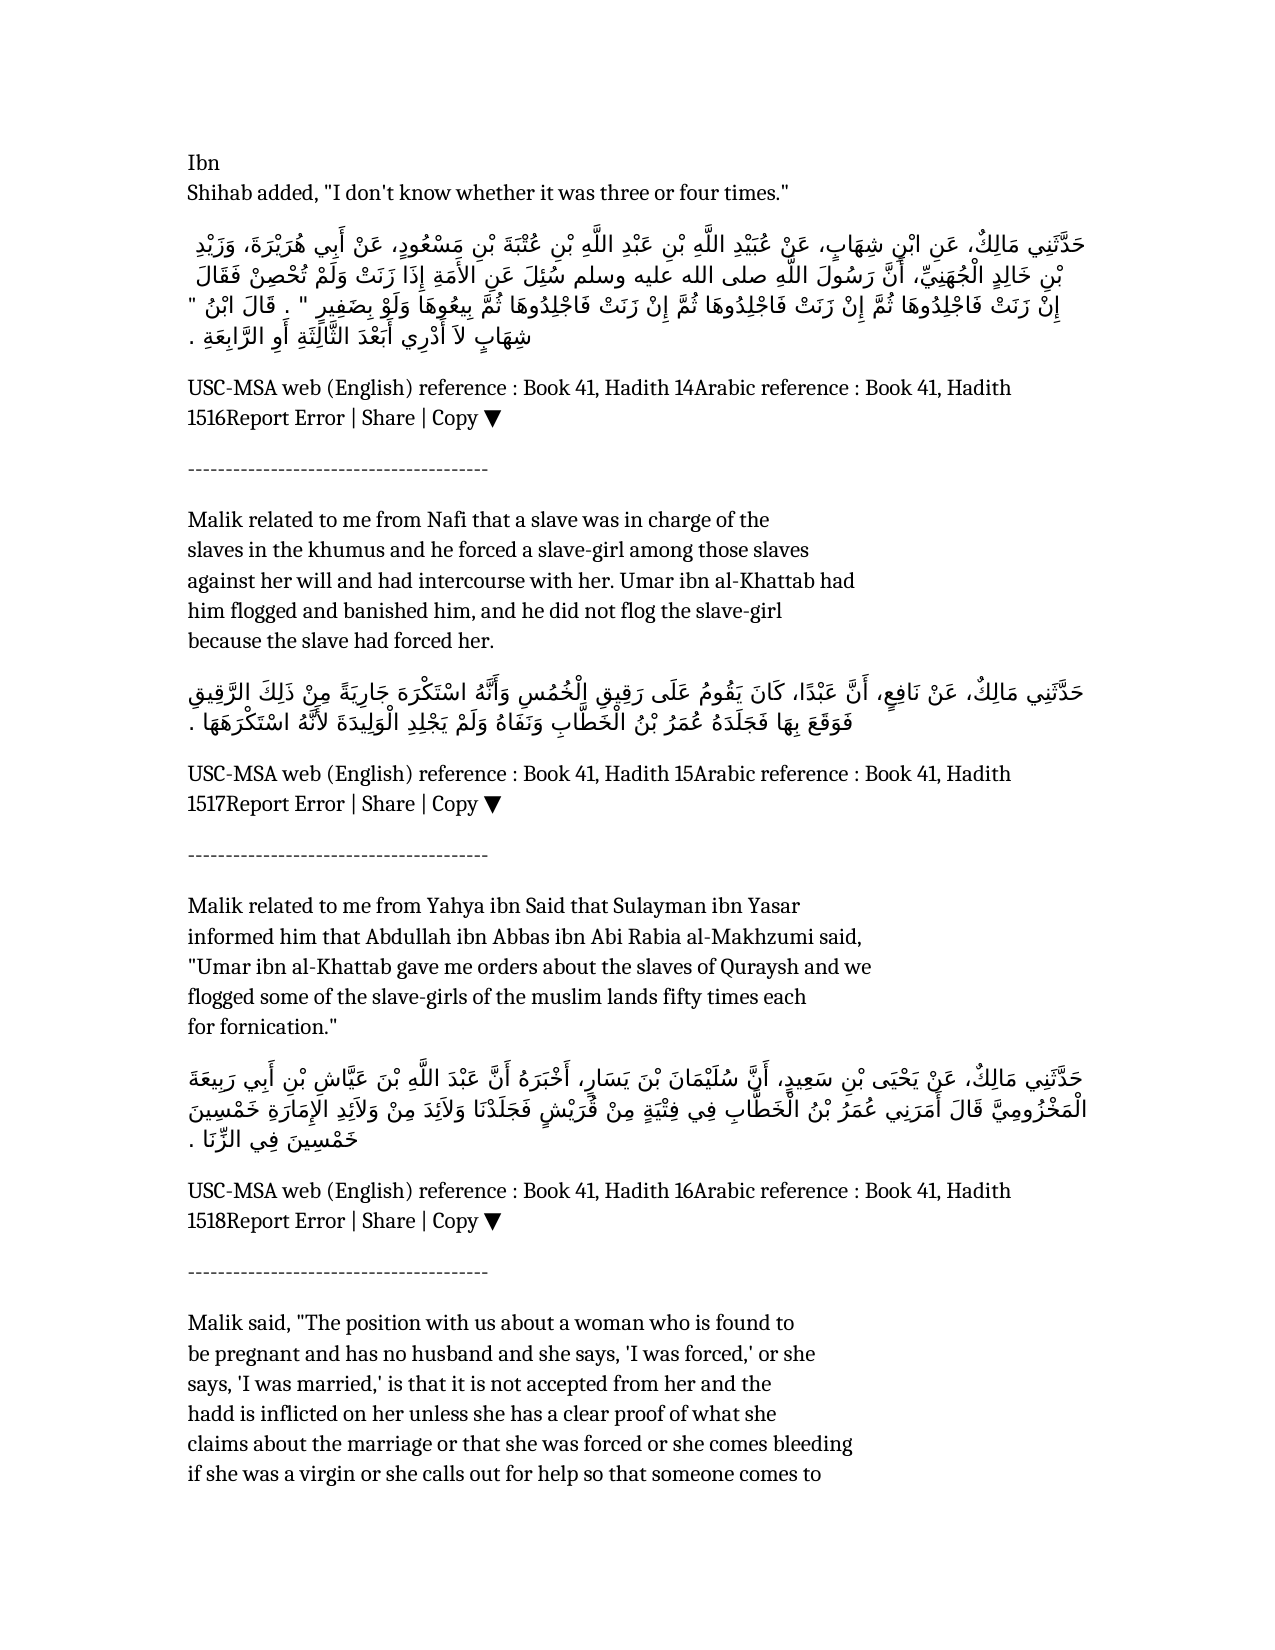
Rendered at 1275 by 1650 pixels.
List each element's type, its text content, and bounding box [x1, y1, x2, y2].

text Malik related to me from Nafi that a slave was in charge of the slaves in the khumus and he forced a slave-girl among those slaves against her will and had intercourse with her. Umar ibn al-Khattab had him flogged and banished him, and he did not flog the slave-girl because the slave had forced her. [187, 507, 1087, 654]
text ---------------------------------------- [187, 842, 1087, 869]
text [187, 1310, 1087, 1488]
text USC-MSA web (English) reference : Book 41, Hadith 16Arabic reference : Book 41, Hadith 1518Report Error | Share | Copy ▼ [187, 1178, 1087, 1234]
text USC-MSA web (English) reference : Book 41, Hadith 14Arabic reference : Book 41, Hadith 1516Report Error | Share | Copy ▼ [187, 375, 1087, 431]
text حَدَّثَنِي مَالِكٌ، عَنِ ابْنِ شِهَابٍ، عَنْ عُبَيْدِ اللَّهِ بْنِ عَبْدِ اللَّهِ بْنِ عُتْبَةَ بْنِ مَسْعُودٍ، عَنْ أَبِي هُرَيْرَةَ، وَزَيْدِ بْنِ خَالِدٍ الْجُهَنِيِّ، أَنَّ رَسُولَ اللَّهِ صلى الله عليه وسلم سُئِلَ عَنِ الأَمَةِ إِذَا زَنَتْ وَلَمْ تُحْصِنْ فَقَالَ ‏ "‏ إِنْ زَنَتْ فَاجْلِدُوهَا ثُمَّ إِنْ زَنَتْ فَاجْلِدُوهَا ثُمَّ إِنْ زَنَتْ فَاجْلِدُوهَا ثُمَّ بِيعُوهَا وَلَوْ بِضَفِيرٍ ‏"‏ ‏.‏ قَالَ ابْنُ شِهَابٍ لاَ أَدْرِي أَبَعْدَ الثَّالِثَةِ أَوِ الرَّابِعَةِ ‏.‏ [187, 231, 1087, 350]
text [187, 150, 1087, 207]
text Malik related to me from Yahya ibn Said that Sulayman ibn Yasar informed him that Abdullah ibn Abbas ibn Abi Rabia al-Makhzumi said, "Umar ibn al-Khattab gave me orders about the slaves of Quraysh and we flogged some of the slave-girls of the muslim lands fifty times each for fornication." [187, 893, 1087, 1041]
text USC-MSA web (English) reference : Book 41, Hadith 15Arabic reference : Book 41, Hadith 1517Report Error | Share | Copy ▼ [187, 761, 1087, 818]
text حَدَّثَنِي مَالِكٌ، عَنْ نَافِعٍ، أَنَّ عَبْدًا، كَانَ يَقُومُ عَلَى رَقِيقِ الْخُمُسِ وَأَنَّهُ اسْتَكْرَهَ جَارِيَةً مِنْ ذَلِكَ الرَّقِيقِ فَوَقَعَ بِهَا فَجَلَدَهُ عُمَرُ بْنُ الْخَطَّابِ وَنَفَاهُ وَلَمْ يَجْلِدِ الْوَلِيدَةَ لأَنَّهُ اسْتَكْرَهَهَا ‏.‏ [187, 679, 1087, 736]
text حَدَّثَنِي مَالِكٌ، عَنْ يَحْيَى بْنِ سَعِيدٍ، أَنَّ سُلَيْمَانَ بْنَ يَسَارٍ، أَخْبَرَهُ أَنَّ عَبْدَ اللَّهِ بْنَ عَيَّاشِ بْنِ أَبِي رَبِيعَةَ الْمَخْزُومِيَّ قَالَ أَمَرَنِي عُمَرُ بْنُ الْخَطَّابِ فِي فِتْيَةٍ مِنْ قُرَيْشٍ فَجَلَدْنَا وَلاَئِدَ مِنْ وَلاَئِدِ الإِمَارَةِ خَمْسِينَ خَمْسِينَ فِي الزِّنَا ‏.‏ [187, 1065, 1087, 1153]
text ---------------------------------------- [187, 1259, 1087, 1286]
text ---------------------------------------- [187, 456, 1087, 482]
